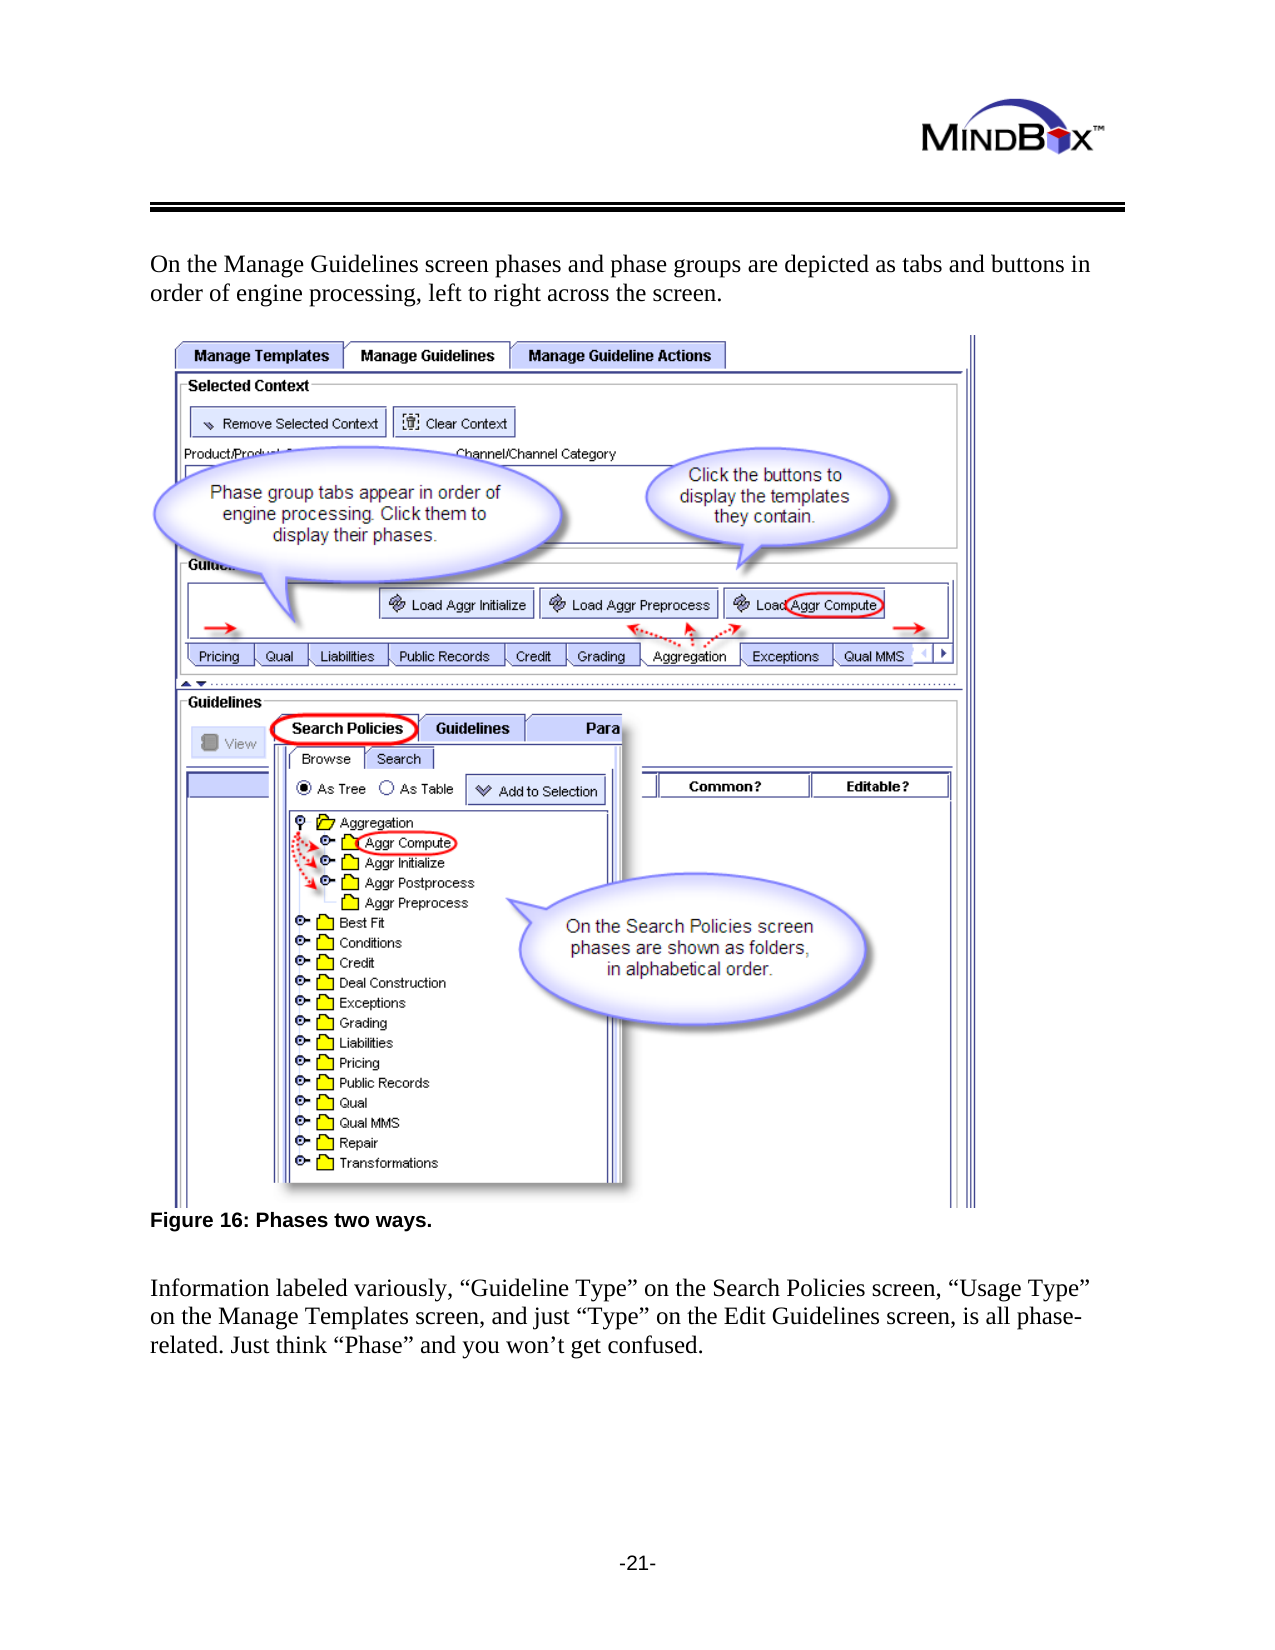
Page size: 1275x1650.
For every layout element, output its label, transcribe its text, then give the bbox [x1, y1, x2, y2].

text Figure 16: Phases two ways. [150, 1207, 1125, 1231]
text On the Manage Guidelines screen phases and phase groups are depicted as tabs and buttons in order of engine processing, left to right across the screen. [150, 249, 1125, 307]
picture [150, 335, 979, 1208]
text Information labeled variously, “Guideline Type” on the Search Policies screen, “Usage Type” on the Manage Templates screen, and just “Type” on the Edit Guidelines screen, is all phase-related. Just think “Phase” and you won’t get confused. [150, 1273, 1125, 1359]
picture [920, 74, 1125, 163]
